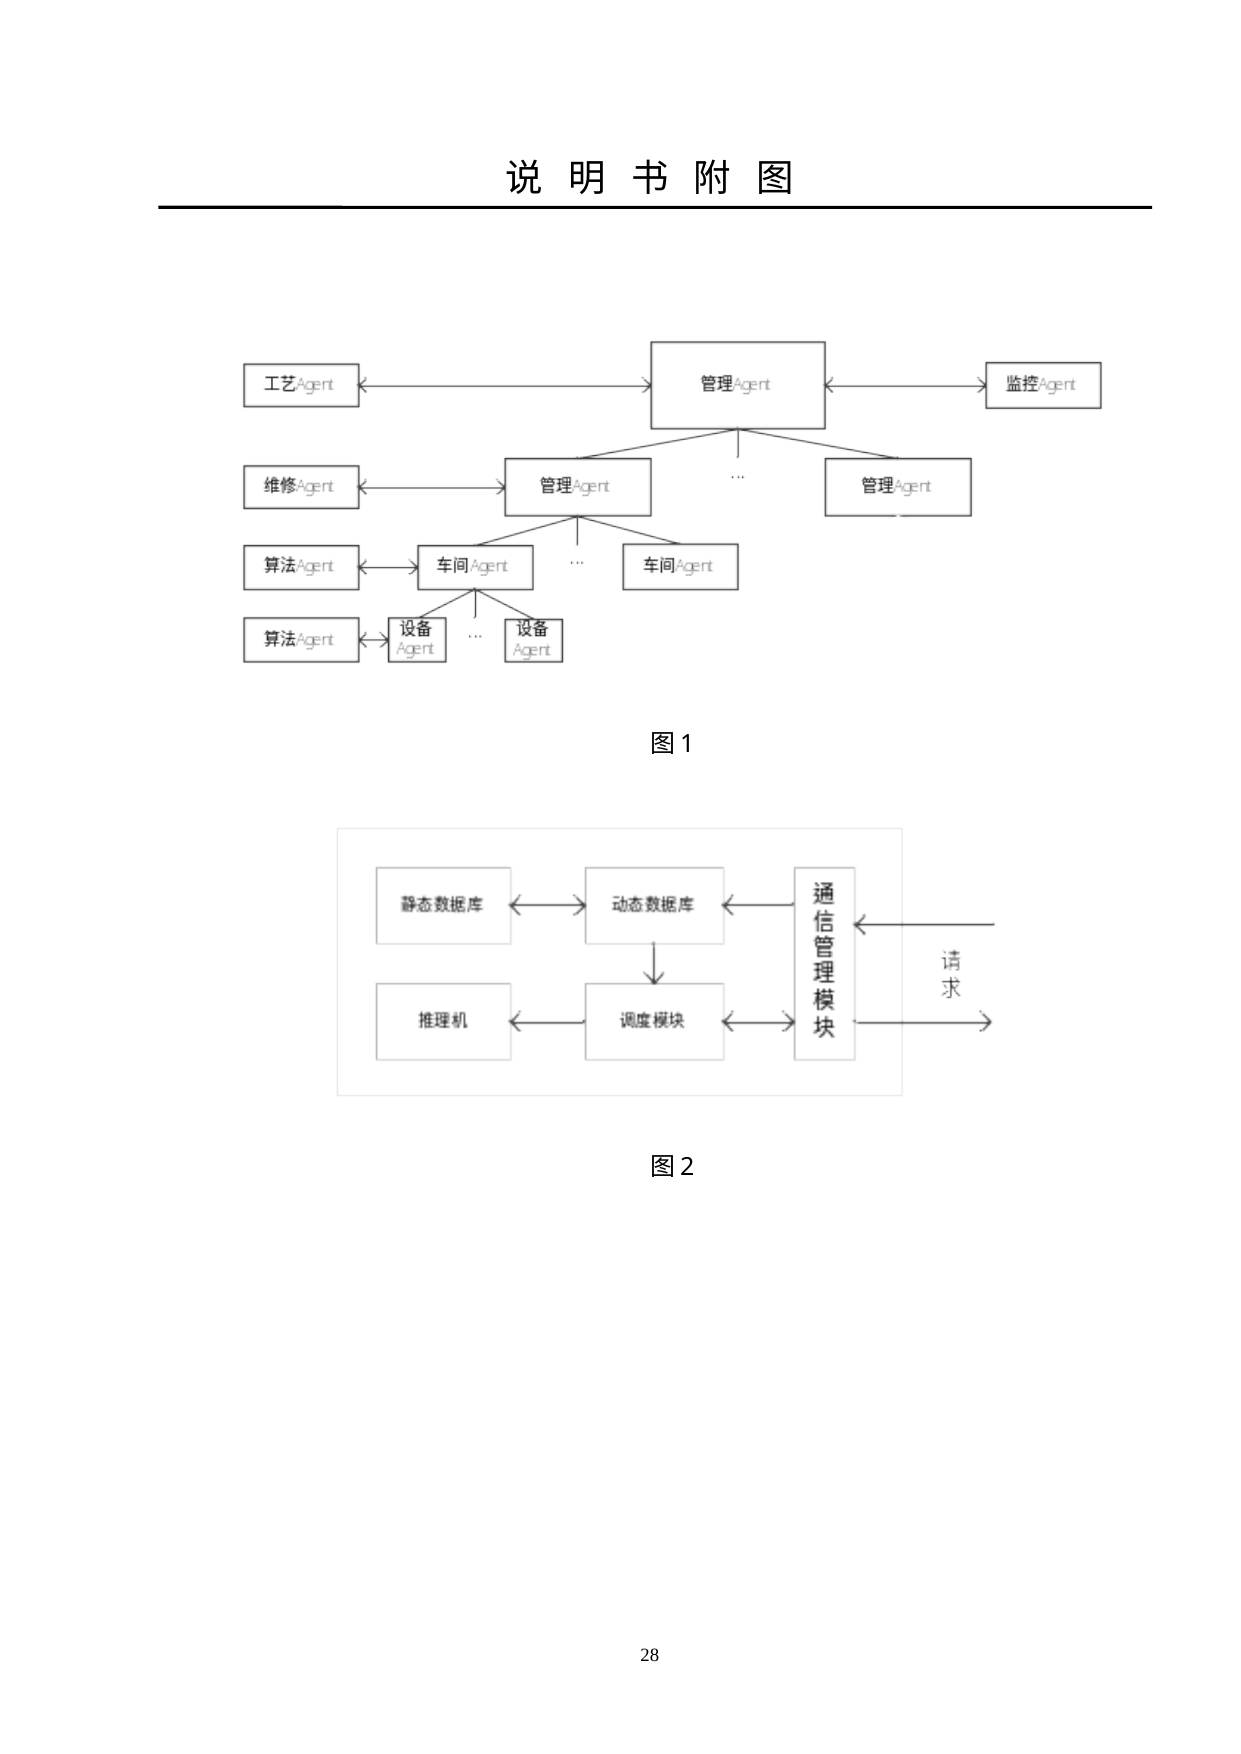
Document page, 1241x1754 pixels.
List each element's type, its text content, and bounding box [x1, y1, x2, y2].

text 图1 [148, 695, 1152, 760]
text 图2 [148, 1117, 1152, 1182]
text 说 明 书 附 图 [148, 142, 1152, 207]
